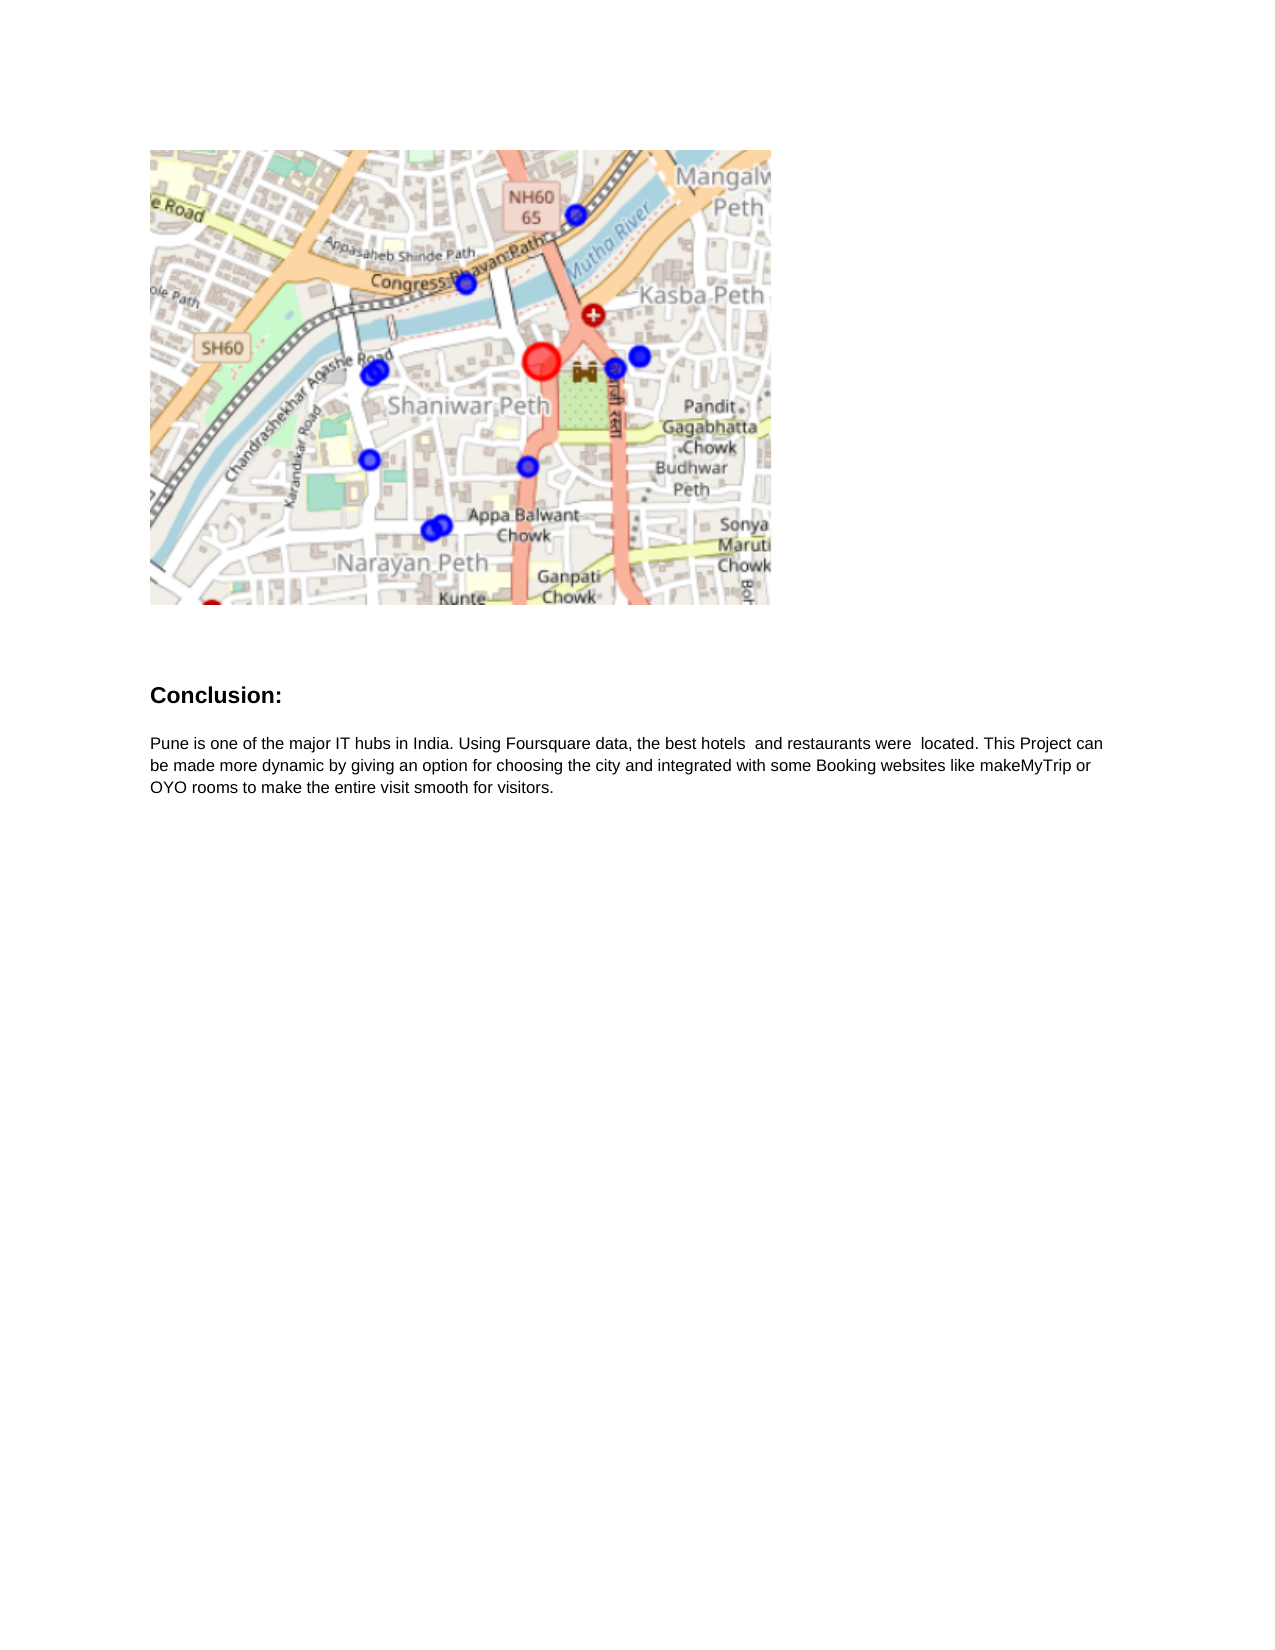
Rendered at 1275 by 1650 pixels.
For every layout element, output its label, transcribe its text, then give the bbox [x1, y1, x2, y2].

picture [150, 150, 772, 605]
text Pune is one of the major IT hubs in India. Using Foursquare data, the best hotels and restaurants were located. This Project can be made more dynamic by giving an option for choosing the city and integrated with some Booking websites like makeMyTrip or OYO rooms to make the entire visit smooth for visitors. [150, 733, 1125, 797]
text Conclusion: [150, 682, 1125, 709]
